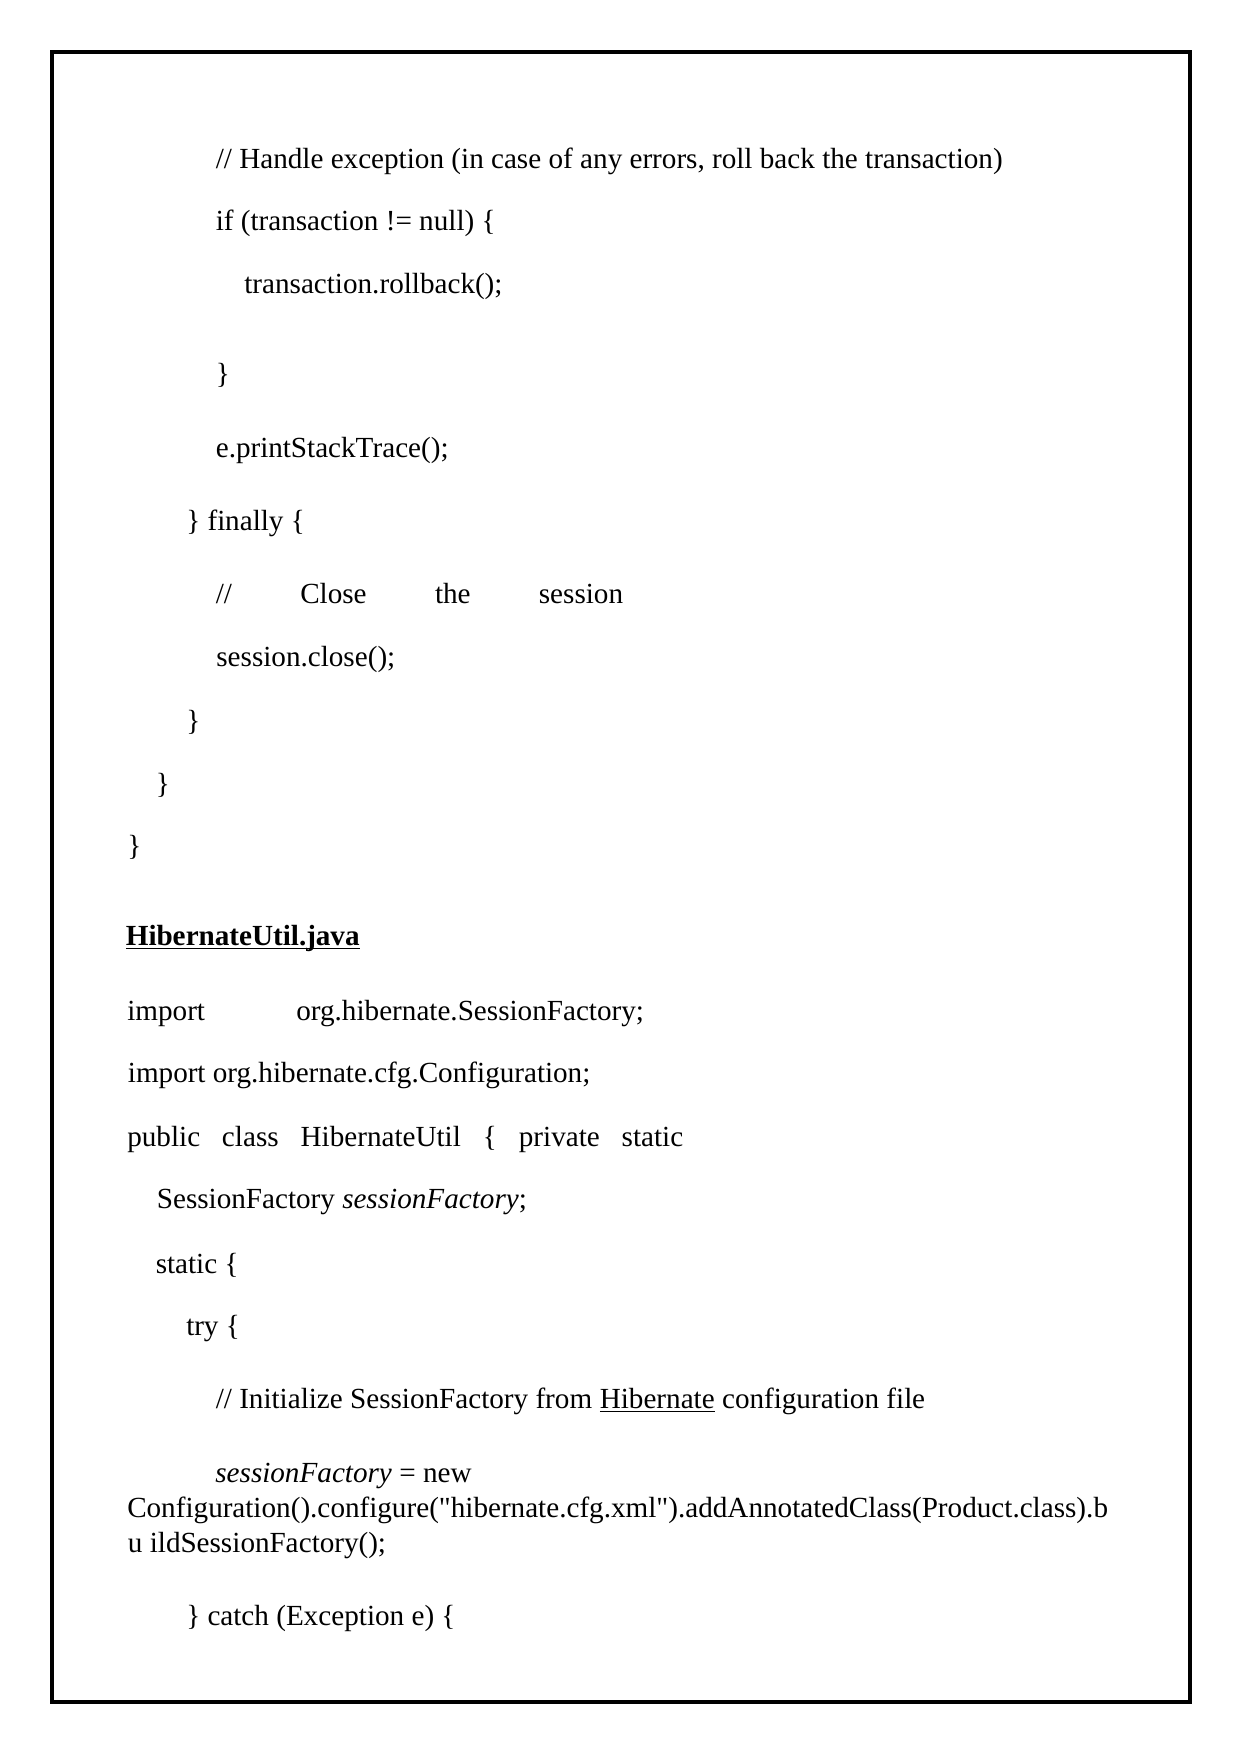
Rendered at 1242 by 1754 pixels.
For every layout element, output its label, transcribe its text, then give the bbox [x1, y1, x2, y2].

text public class HibernateUtil { private static SessionFactory sessionFactory; [127, 1119, 684, 1215]
text } finally { [186, 503, 1118, 537]
text if (transaction != null) { [216, 203, 1118, 237]
text e.printStackTrace(); [216, 430, 1118, 463]
text sessionFactory = new [215, 1455, 1123, 1488]
text // Close the session session.close(); [216, 577, 623, 673]
text import org.hibernate.SessionFactory; import org.hibernate.cfg.Configuration; [127, 993, 644, 1089]
text } [216, 357, 1118, 390]
text } [127, 828, 1118, 862]
text Configuration().configure("hibernate.cfg.xml").addAnnotatedClass(Product.class).bu ildSessionFactory(); [127, 1490, 1118, 1558]
text } [156, 766, 1118, 800]
text // Handle exception (in case of any errors, roll back the transaction) [216, 141, 1118, 174]
text } [186, 703, 1118, 737]
text transaction.rollback(); [244, 266, 1118, 299]
text } catch (Exception e) { [186, 1598, 1118, 1632]
subtitle HibernateUtil.java [126, 918, 532, 952]
text try { [186, 1308, 1118, 1342]
text static { [156, 1246, 1118, 1279]
text // Initialize SessionFactory from Hibernate configuration file [216, 1382, 1118, 1415]
